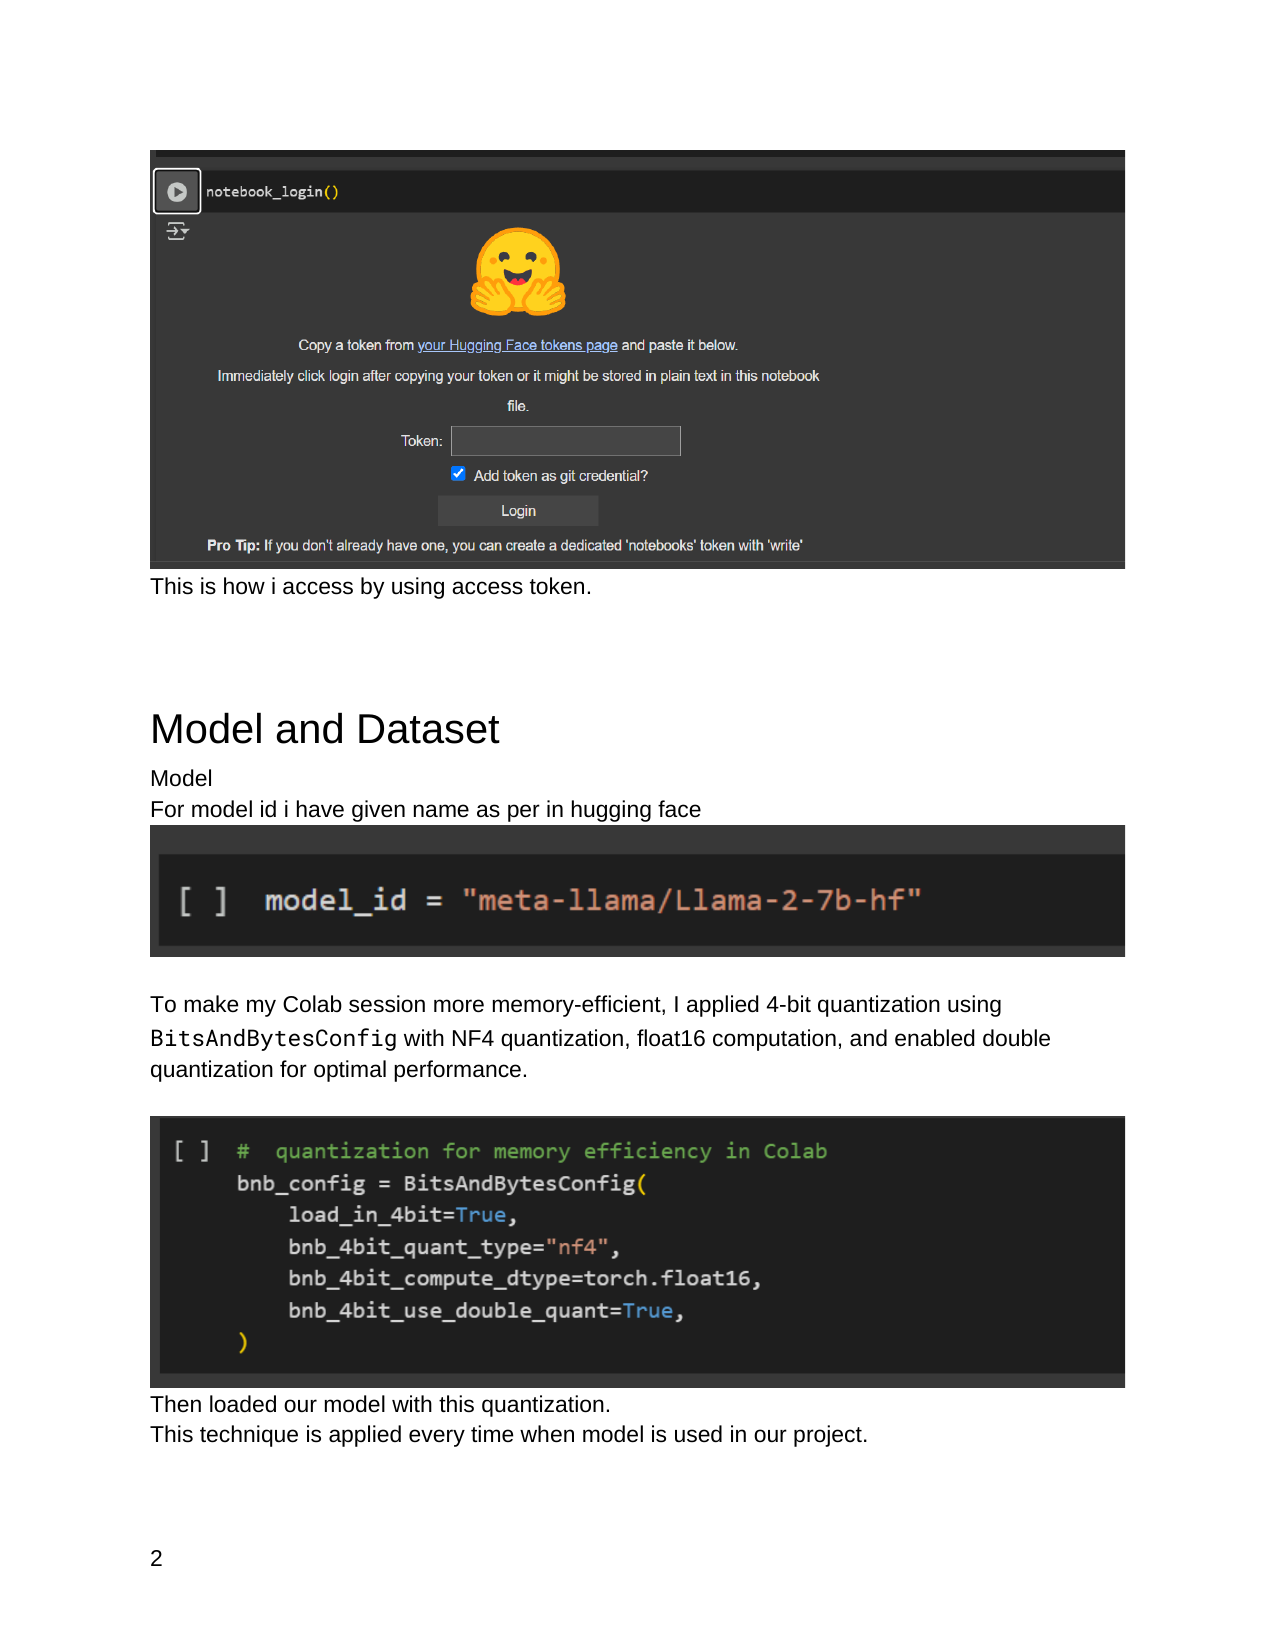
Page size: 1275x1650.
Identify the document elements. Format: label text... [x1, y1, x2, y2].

text For model id i have given name as per in hugging face [150, 796, 1125, 822]
picture [150, 150, 1125, 569]
picture [150, 825, 1125, 957]
picture [150, 1116, 1125, 1388]
text To make my Colab session more memory-efficient, I applied 4-bit quantization using BitsAndBytesConfig with NF4 quantization, float16 computation, and enabled double quantization for optimal performance. [150, 991, 1125, 1082]
text Model [150, 765, 1125, 792]
text Then loaded our model with this quantization. [150, 1391, 1125, 1417]
text This technique is applied every time when model is used in our project. [150, 1421, 1125, 1448]
text This is how i access by using access token. [150, 573, 1125, 599]
subtitle Model and Dataset [150, 705, 1125, 753]
